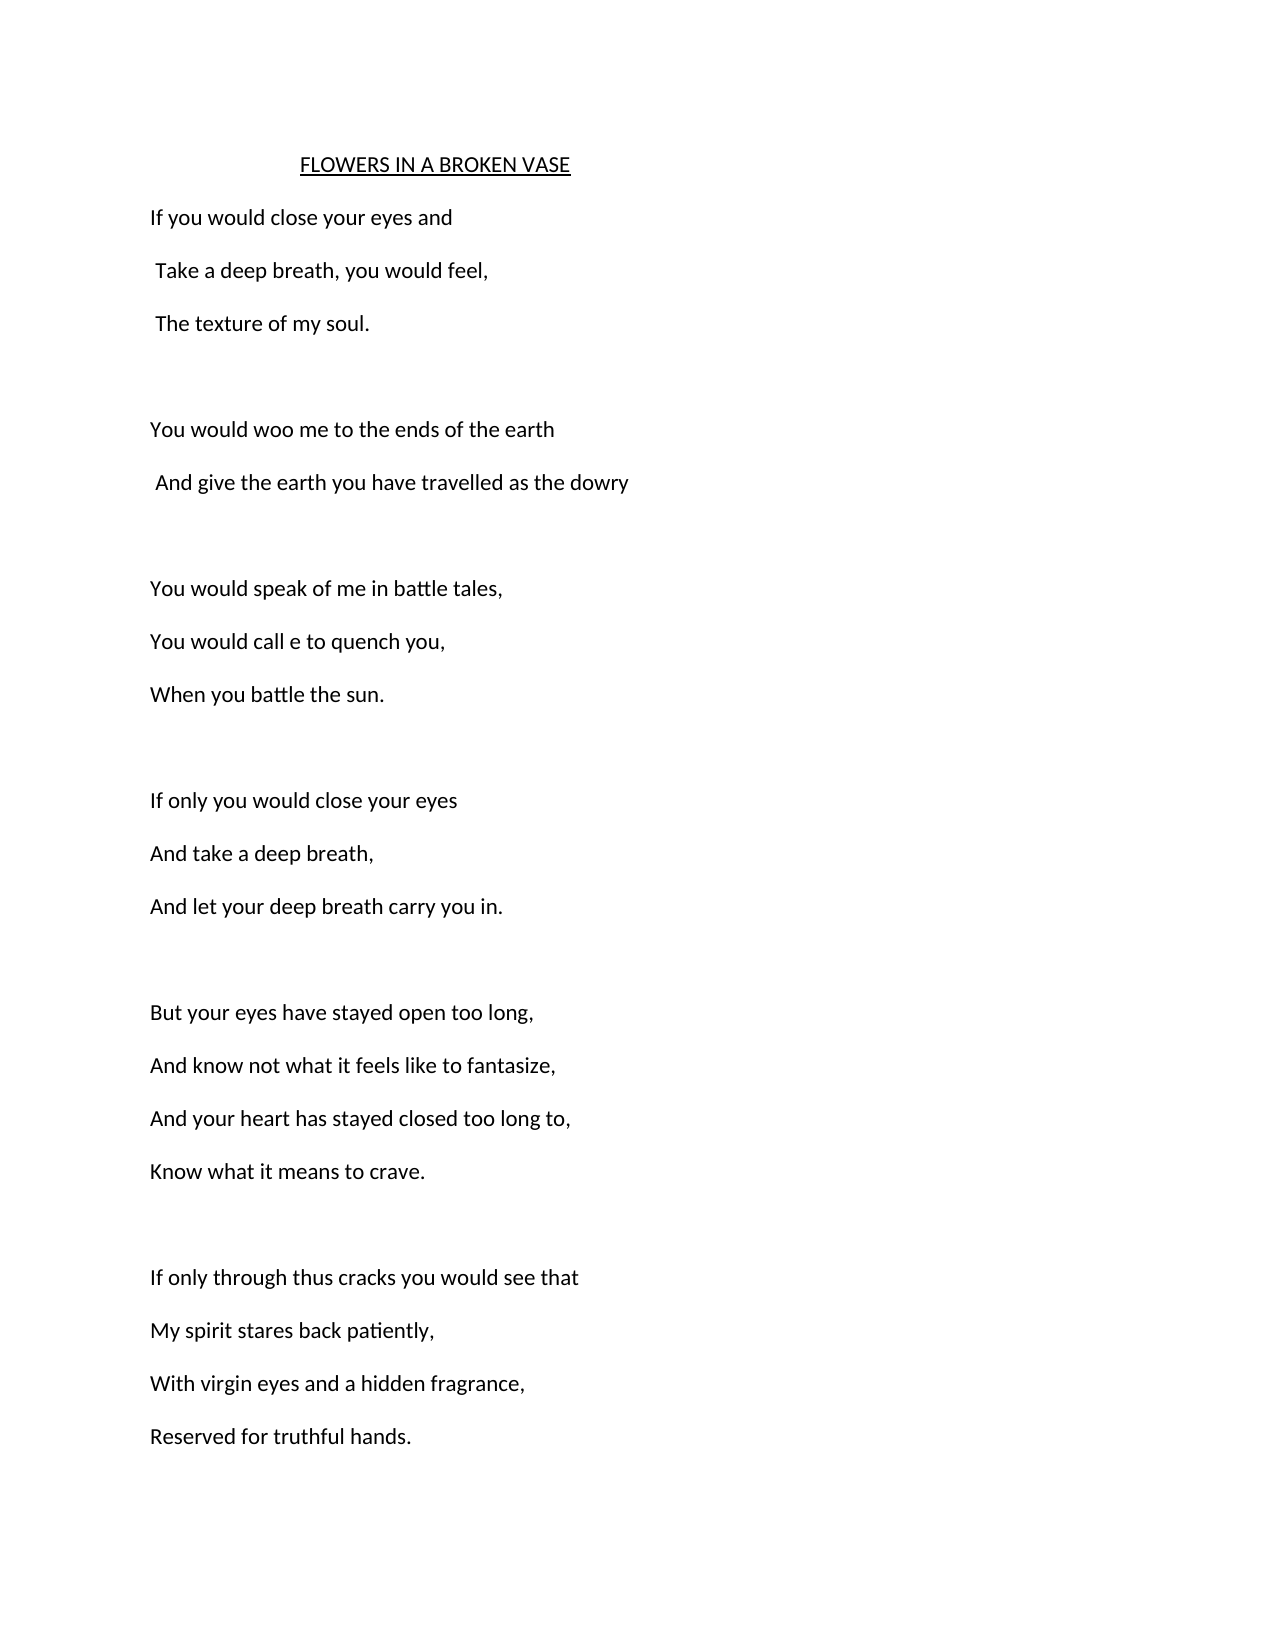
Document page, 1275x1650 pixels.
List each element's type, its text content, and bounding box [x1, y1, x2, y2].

text You would speak of me in battle tales, [150, 574, 1125, 602]
text And know not what it feels like to fantasize, [150, 1051, 1125, 1079]
text When you battle the sun. [150, 680, 1125, 708]
text You would call e to quench you, [150, 627, 1125, 655]
text And your heart has stayed closed too long to, [150, 1104, 1125, 1132]
text And take a deep breath, [150, 839, 1125, 867]
text And give the earth you have travelled as the dowry [150, 468, 1125, 496]
text If only through thus cracks you would see that [150, 1263, 1125, 1291]
text You would woo me to the ends of the earth [150, 415, 1125, 443]
text But your eyes have stayed open too long, [150, 998, 1125, 1026]
text Reserved for truthful hands. [150, 1422, 1125, 1451]
text Know what it means to crave. [150, 1157, 1125, 1185]
text FLOWERS IN A BROKEN VASE [150, 150, 1125, 178]
text With virgin eyes and a hidden fragrance, [150, 1369, 1125, 1397]
text My spirit stares back patiently, [150, 1316, 1125, 1344]
text The texture of my soul. [150, 309, 1125, 337]
text Take a deep breath, you would feel, [150, 256, 1125, 284]
text If only you would close your eyes [150, 786, 1125, 814]
text And let your deep breath carry you in. [150, 892, 1125, 920]
text If you would close your eyes and [150, 203, 1125, 231]
